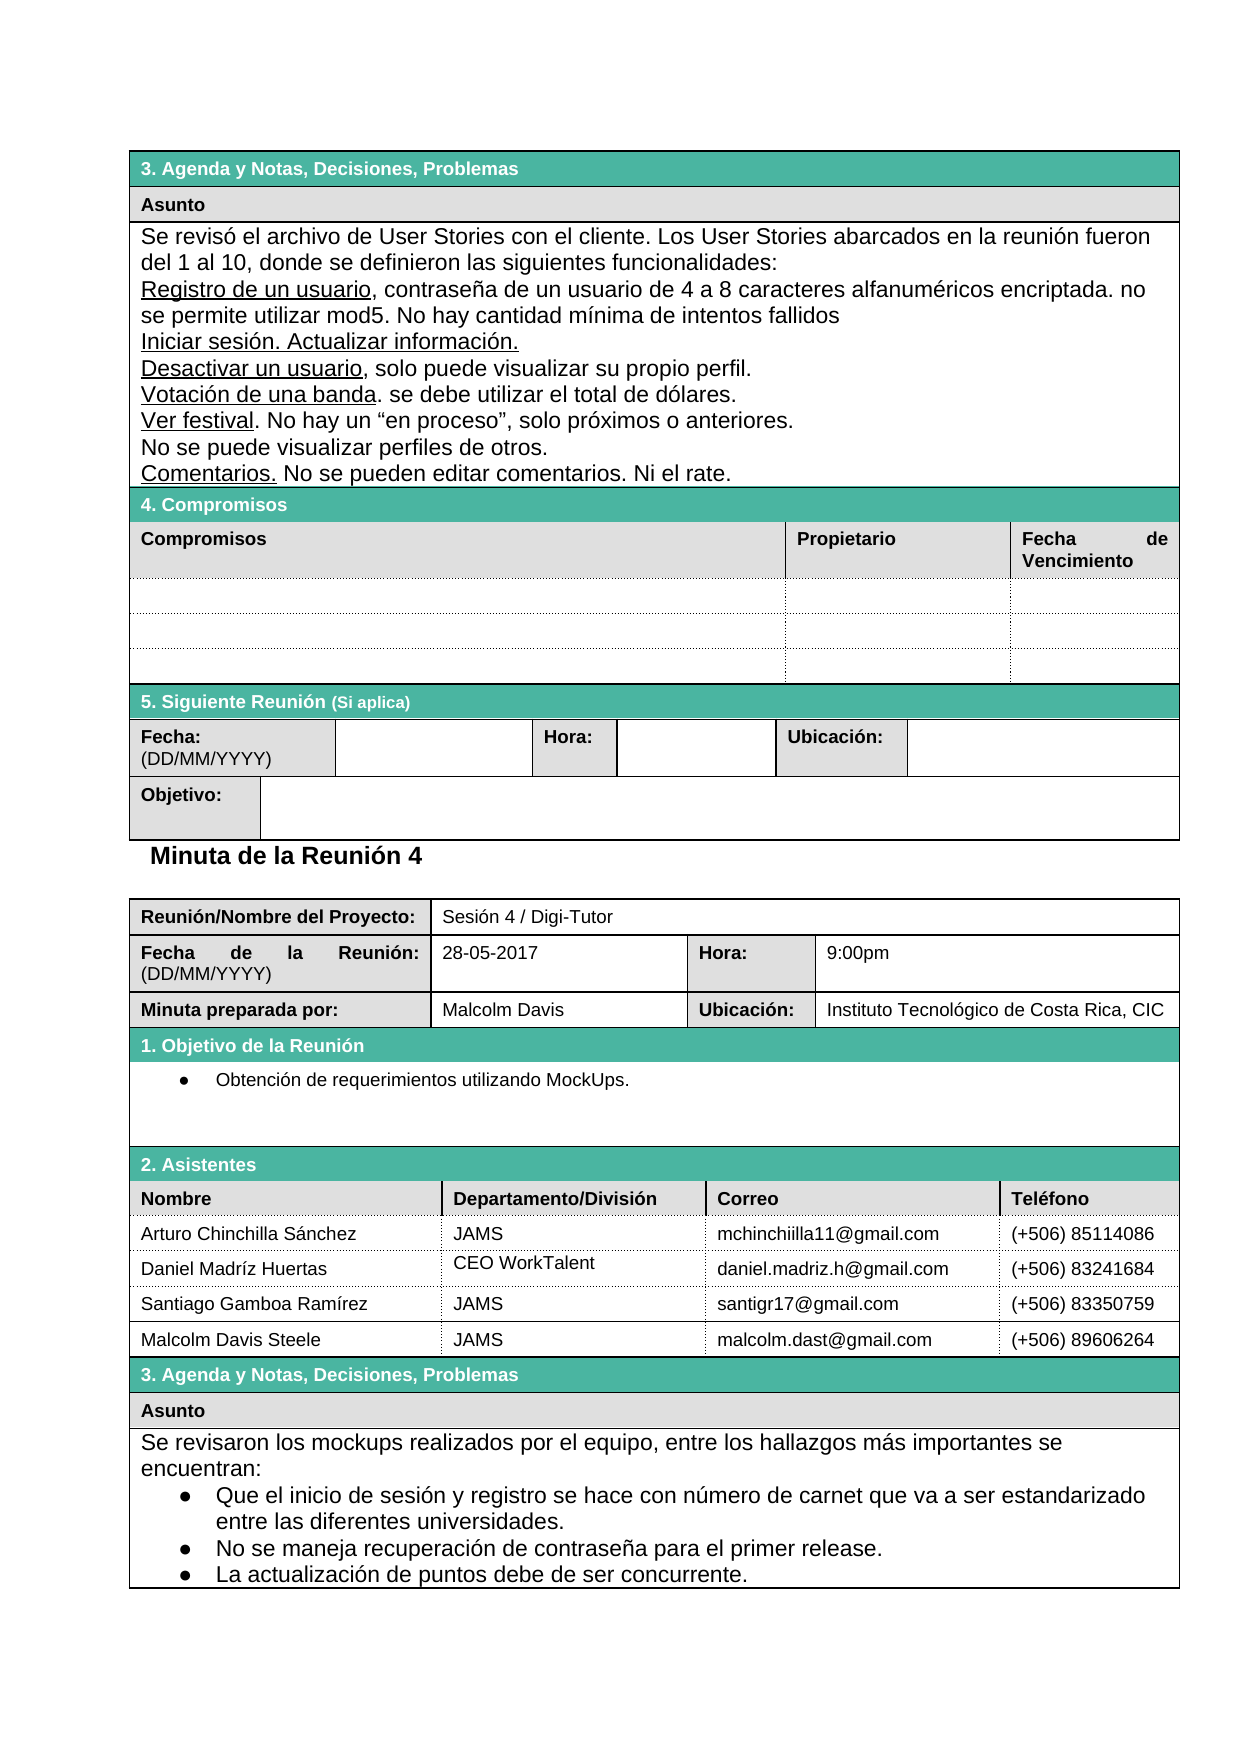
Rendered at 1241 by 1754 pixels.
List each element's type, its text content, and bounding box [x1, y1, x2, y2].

table_cell Arturo Chinchilla Sánchez [130, 1215, 442, 1250]
table_cell [261, 777, 1179, 839]
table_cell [130, 1429, 1179, 1587]
table_cell Obtención de requerimientos utilizando MockUps. [130, 1062, 1179, 1146]
table_cell [786, 648, 1011, 683]
table_cell [908, 720, 1179, 776]
table_cell Fecha de Vencimiento [1011, 522, 1179, 578]
table_cell 3. Agenda y Notas, Decisiones, Problemas [130, 1358, 1179, 1392]
table_cell daniel.madriz.h@gmail.com [706, 1250, 1000, 1286]
table_cell 3. Agenda y Notas, Decisiones, Problemas [130, 152, 1179, 186]
table_cell mchinchiilla11@gmail.com [706, 1215, 1000, 1250]
table_cell Daniel Madríz Huertas [130, 1250, 442, 1286]
table_cell Hora: [688, 936, 815, 991]
table_cell malcolm.dast@gmail.com [706, 1322, 1000, 1356]
table_cell Compromisos [130, 522, 785, 578]
table_cell Propietario [786, 522, 1010, 578]
table_header Reunión/Nombre del Proyecto: [130, 900, 430, 934]
table_cell 28-05-2017 [432, 936, 687, 991]
table_cell [130, 613, 786, 648]
table_cell Correo [707, 1181, 999, 1215]
table_cell JAMS [442, 1215, 706, 1250]
table_cell 5. Siguiente Reunión (Si aplica) [130, 685, 1179, 718]
table_cell [786, 613, 1011, 648]
table_cell Asunto [130, 187, 1179, 221]
table_cell [1011, 578, 1179, 613]
table_cell Objetivo: [130, 777, 260, 839]
table_cell [618, 720, 775, 776]
table_cell (+506) 85114086 [1000, 1215, 1179, 1250]
table_cell [336, 720, 532, 776]
table_cell Malcolm Davis Steele [130, 1322, 442, 1356]
text Minuta de la Reunión 4 [150, 841, 1090, 869]
table_cell 1. Objetivo de la Reunión [130, 1028, 1179, 1062]
table_cell Malcolm Davis [432, 993, 687, 1027]
table_cell Instituto Tecnológico de Costa Rica, CIC [816, 993, 1179, 1027]
table_cell JAMS [442, 1286, 706, 1321]
table_cell Fecha de la Reunión: (DD/MM/YYYY) [130, 936, 430, 991]
table_cell (+506) 83241684 [1000, 1250, 1179, 1286]
table_cell 4. Compromisos [130, 488, 1179, 522]
table_cell [1011, 613, 1179, 648]
table_cell [130, 578, 786, 613]
table_cell santigr17@gmail.com [706, 1286, 1000, 1321]
table_cell [130, 648, 786, 683]
table_cell Ubicación: [777, 720, 907, 776]
table_cell Minuta preparada por: [130, 993, 430, 1027]
table_cell [1011, 648, 1179, 683]
table_cell 9:00pm [816, 936, 1179, 991]
table_cell Hora: [533, 720, 616, 776]
table_cell Teléfono [1001, 1181, 1179, 1215]
table_cell Asunto [130, 1393, 1179, 1427]
table_cell Departamento/División [443, 1181, 705, 1215]
table_cell Nombre [130, 1181, 441, 1215]
table_header Sesión 4 / Digi-Tutor [432, 900, 1179, 934]
table_cell Ubicación: [688, 993, 815, 1027]
table_cell Santiago Gamboa Ramírez [130, 1286, 442, 1321]
table_cell CEO WorkTalent [442, 1250, 706, 1286]
table_cell (+506) 89606264 [1000, 1322, 1179, 1356]
table_cell [786, 578, 1011, 613]
table_cell Se revisó el archivo de User Stories con el cliente. Los User Stories abarcados en la reunión fueron del 1 al 10, donde se definieron las siguientes funcionalidades: Registro de un usuario, contraseña de un usuario de 4 a 8 caracteres alfanuméricos encriptada. no se permite utilizar mod5. No hay cantidad mínima de intentos fallidos Iniciar sesión. Actualizar información. Desactivar un usuario, solo puede visualizar su propio perfil. Votación de una banda. se debe utilizar el total de dólares. Ver festival. No hay un “en proceso”, solo próximos o anteriores. No se puede visualizar perfiles de otros. Comentarios. No se pueden editar comentarios. Ni el rate. [130, 223, 1179, 486]
table_cell JAMS [442, 1322, 706, 1356]
table_cell Fecha: (DD/MM/YYYY) [130, 720, 335, 776]
table_cell (+506) 83350759 [1000, 1286, 1179, 1321]
table_cell 2. Asistentes [130, 1147, 1179, 1181]
